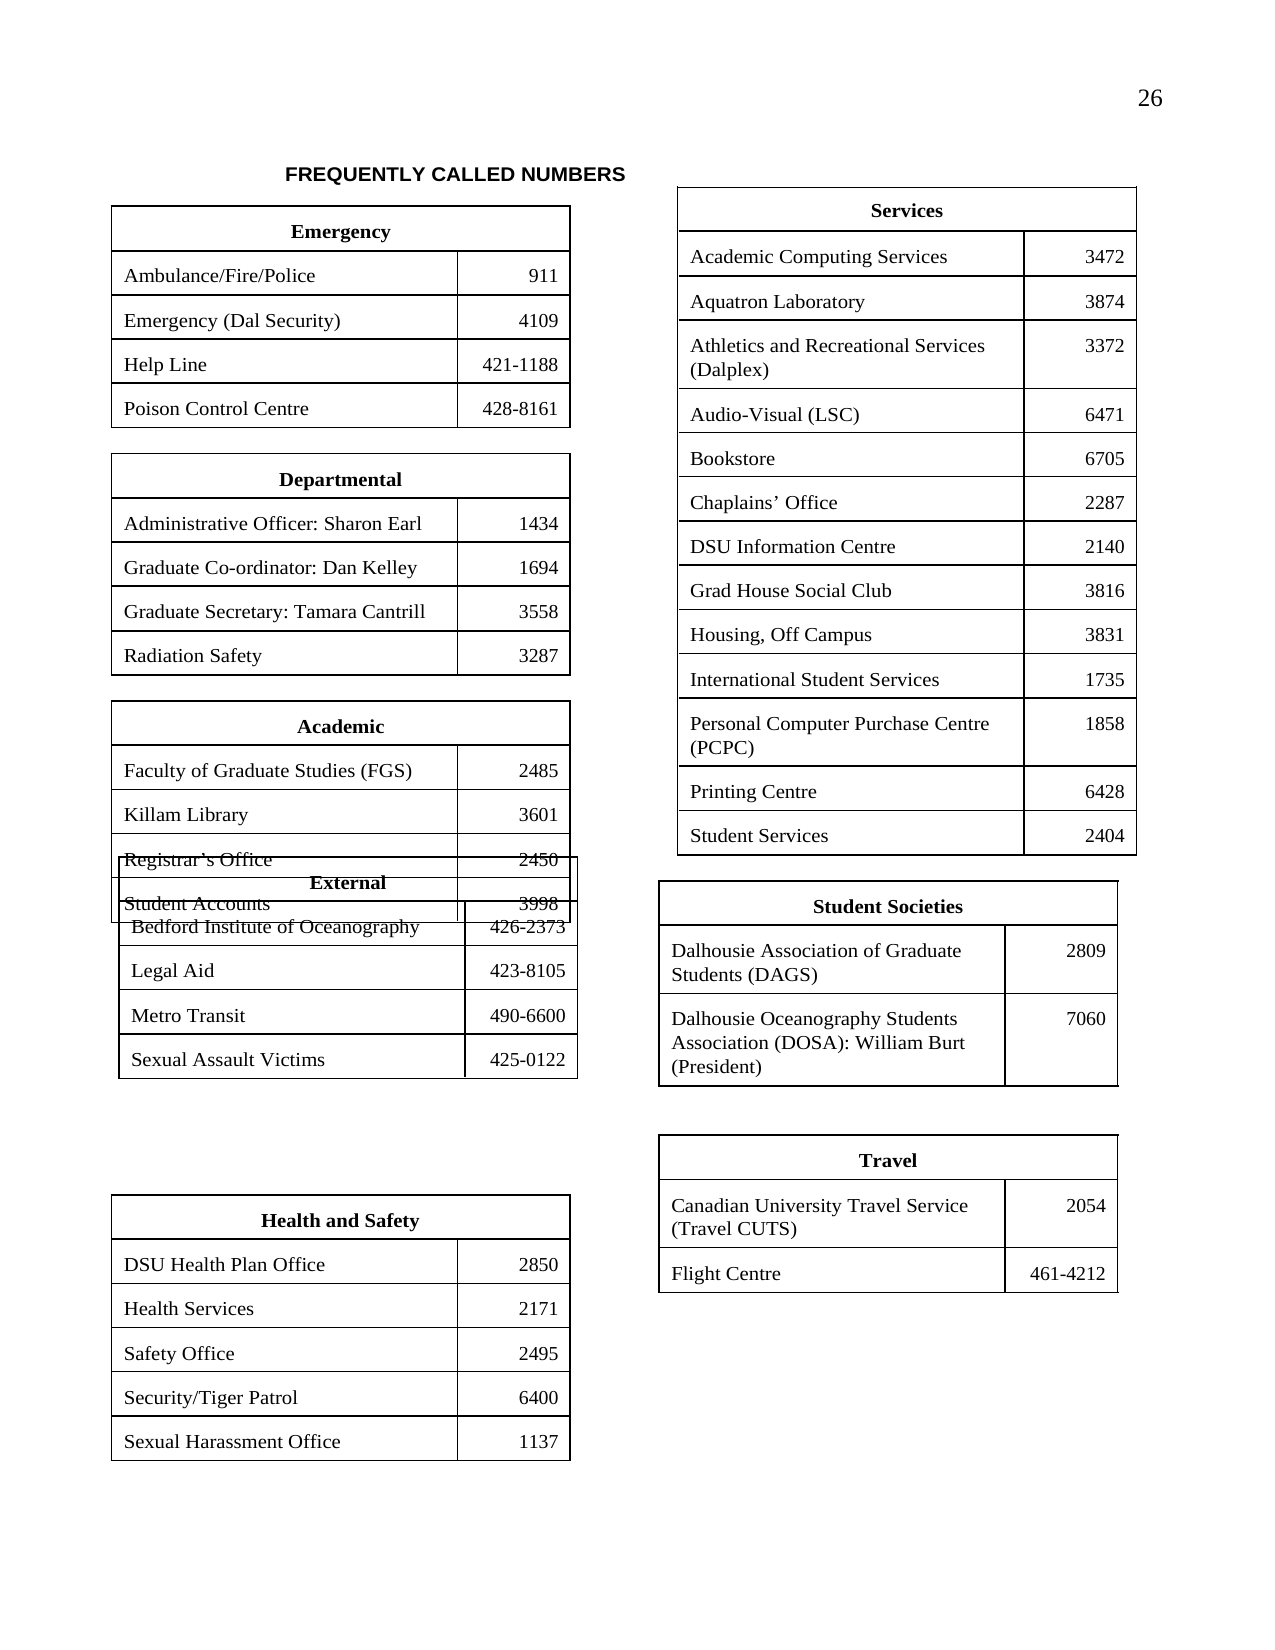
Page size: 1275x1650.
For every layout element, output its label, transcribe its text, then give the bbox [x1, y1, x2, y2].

text FREQUENTLY CALLED NUMBERS [100, 163, 811, 186]
text 26 [100, 83, 1163, 111]
